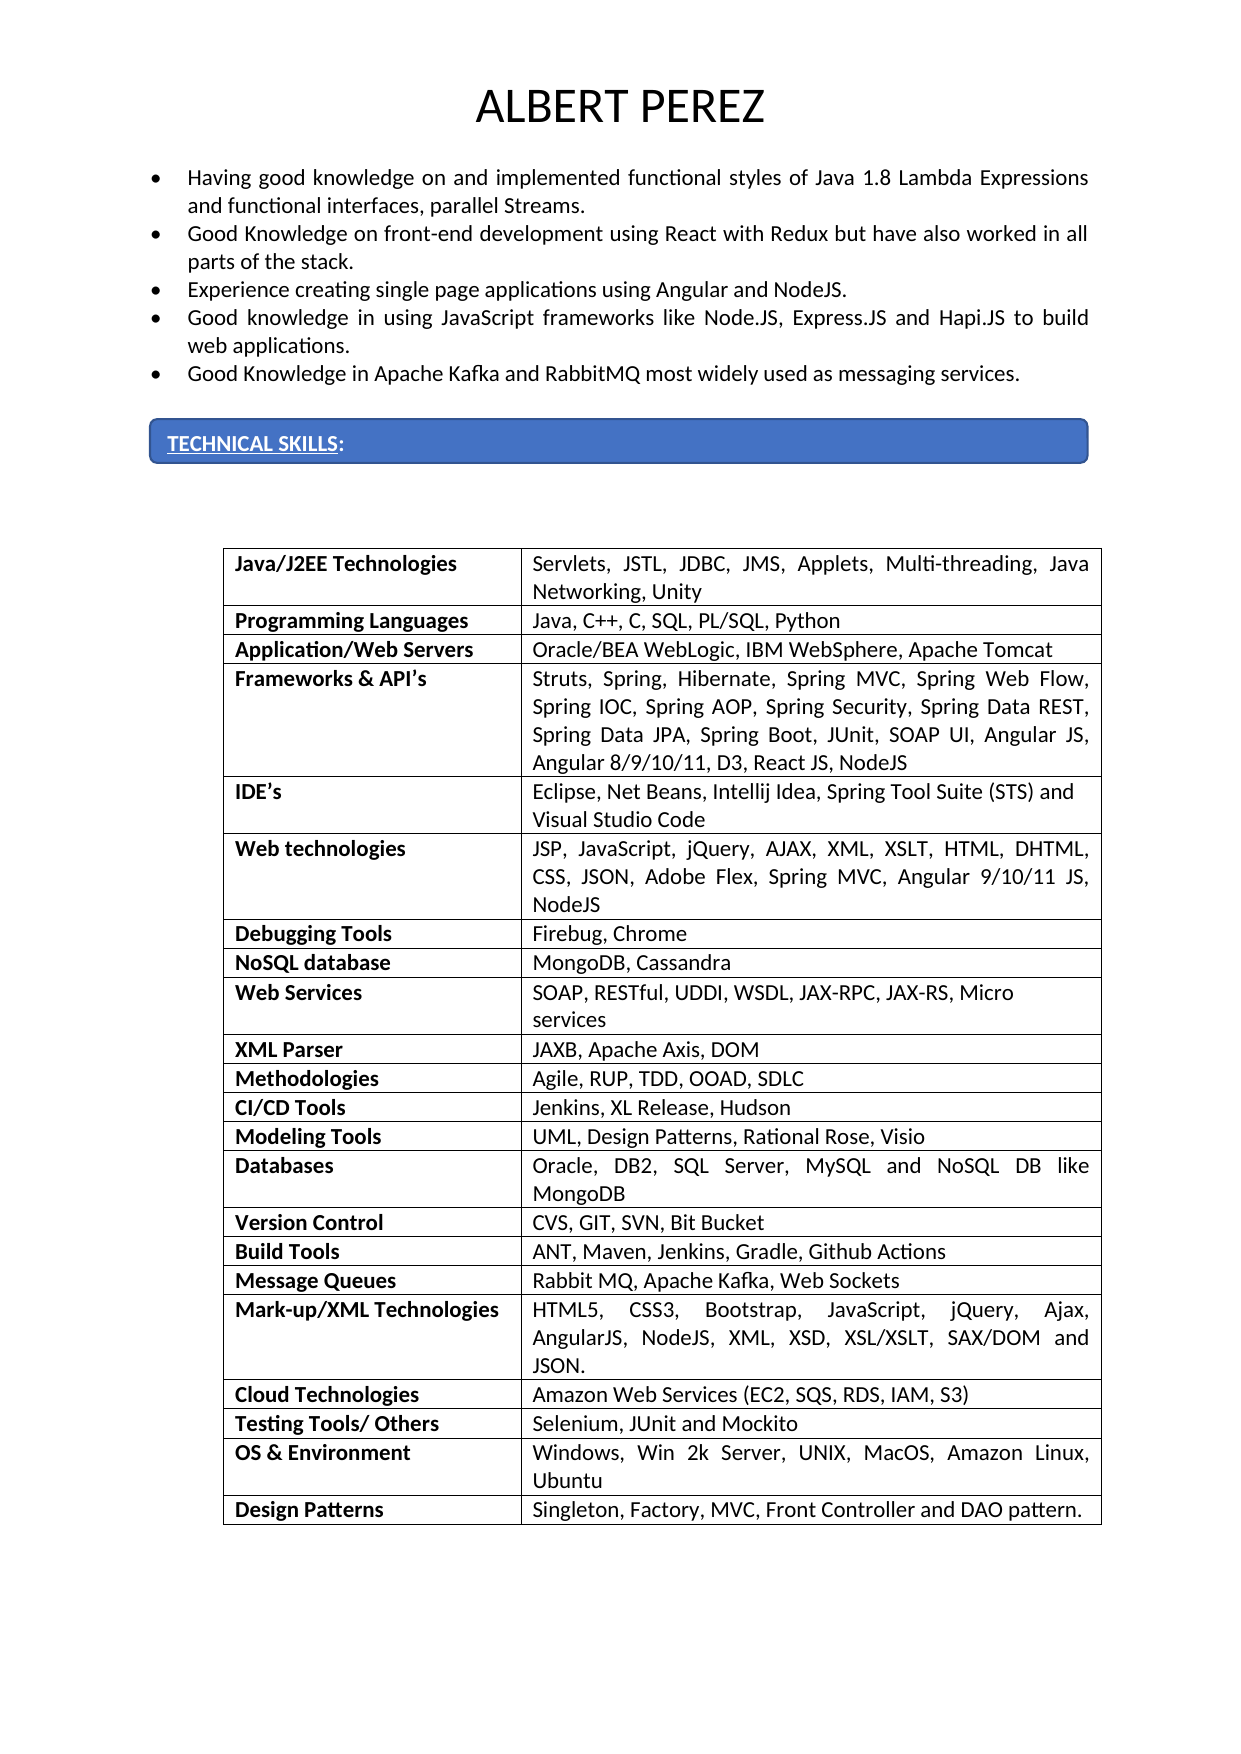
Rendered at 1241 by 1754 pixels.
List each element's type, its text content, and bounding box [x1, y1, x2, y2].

table_cell Windows, Win 2k Server, UNIX, MacOS, Amazon Linux, Ubuntu [522, 1439, 1101, 1494]
table_cell Web technologies [224, 834, 521, 918]
table_cell Version Control [224, 1208, 521, 1236]
table_cell MongoDB, Cassandra [522, 949, 1101, 977]
table_cell Cloud Technologies [224, 1380, 521, 1408]
list Good Knowledge in Apache Kafka and RabbitMQ most widely used as messaging services. [150, 359, 1090, 387]
table_cell Firebug, Chrome [522, 920, 1101, 947]
table_cell Oracle/BEA WebLogic, IBM WebSphere, Apache Tomcat [522, 635, 1101, 663]
table_cell Modeling Tools [224, 1122, 521, 1150]
table_cell Frameworks & API’s [224, 664, 521, 776]
table_cell Databases [224, 1151, 521, 1207]
table_cell Selenium, JUnit and Mockito [522, 1409, 1101, 1437]
list Experience creating single page applications using Angular and NodeJS. [150, 275, 1090, 303]
table_cell Amazon Web Services (EC2, SQS, RDS, IAM, S3) [522, 1380, 1101, 1408]
list Good Knowledge on front-end development using React with Redux but have also worked in all parts of the stack. [150, 219, 1090, 275]
table_cell Java, C++, C, SQL, PL/SQL, Python [522, 606, 1101, 634]
table_cell UML, Design Patterns, Rational Rose, Visio [522, 1122, 1101, 1150]
table_cell IDE’s [224, 777, 521, 833]
table_cell SOAP, RESTful, UDDI, WSDL, JAX-RPC, JAX-RS, Micro services [522, 978, 1101, 1034]
table_cell Build Tools [224, 1237, 521, 1265]
table_cell ANT, Maven, Jenkins, Gradle, Github Actions [522, 1237, 1101, 1265]
table_cell Singleton, Factory, MVC, Front Controller and DAO pattern. [522, 1496, 1101, 1523]
table_header Java/J2EE Technologies [224, 549, 521, 605]
table_cell OS & Environment [224, 1439, 521, 1494]
table_cell Eclipse, Net Beans, Intellij Idea, Spring Tool Suite (STS) and Visual Studio Code [522, 777, 1101, 833]
table_cell Programming Languages [224, 606, 521, 634]
table_cell Debugging Tools [224, 920, 521, 947]
table_cell XML Parser [224, 1035, 521, 1063]
table_cell CI/CD Tools [224, 1093, 521, 1121]
list Good knowledge in using JavaScript frameworks like Node.JS, Express.JS and Hapi.JS to build web applications. [150, 303, 1090, 359]
table_cell Application/Web Servers [224, 635, 521, 663]
list Having good knowledge on and implemented functional styles of Java 1.8 Lambda Expressions and functional interfaces, parallel Streams. [150, 163, 1090, 219]
table_cell Design Patterns [224, 1496, 521, 1523]
table_cell Struts, Spring, Hibernate, Spring MVC, Spring Web Flow, Spring IOC, Spring AOP, Spring Security, Spring Data REST, Spring Data JPA, Spring Boot, JUnit, SOAP UI, Angular JS, Angular 8/9/10/11, D3, React JS, NodeJS [522, 664, 1101, 776]
table_header Servlets, JSTL, JDBC, JMS, Applets, Multi-threading, Java Networking, Unity [522, 549, 1101, 605]
table_cell Testing Tools/ Others [224, 1409, 521, 1437]
table_cell JSP, JavaScript, jQuery, AJAX, XML, XSLT, HTML, DHTML, CSS, JSON, Adobe Flex, Spring MVC, Angular 9/10/11 JS, NodeJS [522, 834, 1101, 918]
table_cell Web Services [224, 978, 521, 1034]
table_cell Mark-up/XML Technologies [224, 1295, 521, 1379]
table_cell Message Queues [224, 1266, 521, 1294]
table_cell Jenkins, XL Release, Hudson [522, 1093, 1101, 1121]
table_cell Agile, RUP, TDD, OOAD, SDLC [522, 1064, 1101, 1092]
table_cell Rabbit MQ, Apache Kafka, Web Sockets [522, 1266, 1101, 1294]
table_cell NoSQL database [224, 949, 521, 977]
table_cell JAXB, Apache Axis, DOM [522, 1035, 1101, 1063]
table_cell Oracle, DB2, SQL Server, MySQL and NoSQL DB like MongoDB [522, 1151, 1101, 1207]
table_cell HTML5, CSS3, Bootstrap, JavaScript, jQuery, Ajax, AngularJS, NodeJS, XML, XSD, XSL/XSLT, SAX/DOM and JSON. [522, 1295, 1101, 1379]
table_cell Methodologies [224, 1064, 521, 1092]
table_cell CVS, GIT, SVN, Bit Bucket [522, 1208, 1101, 1236]
